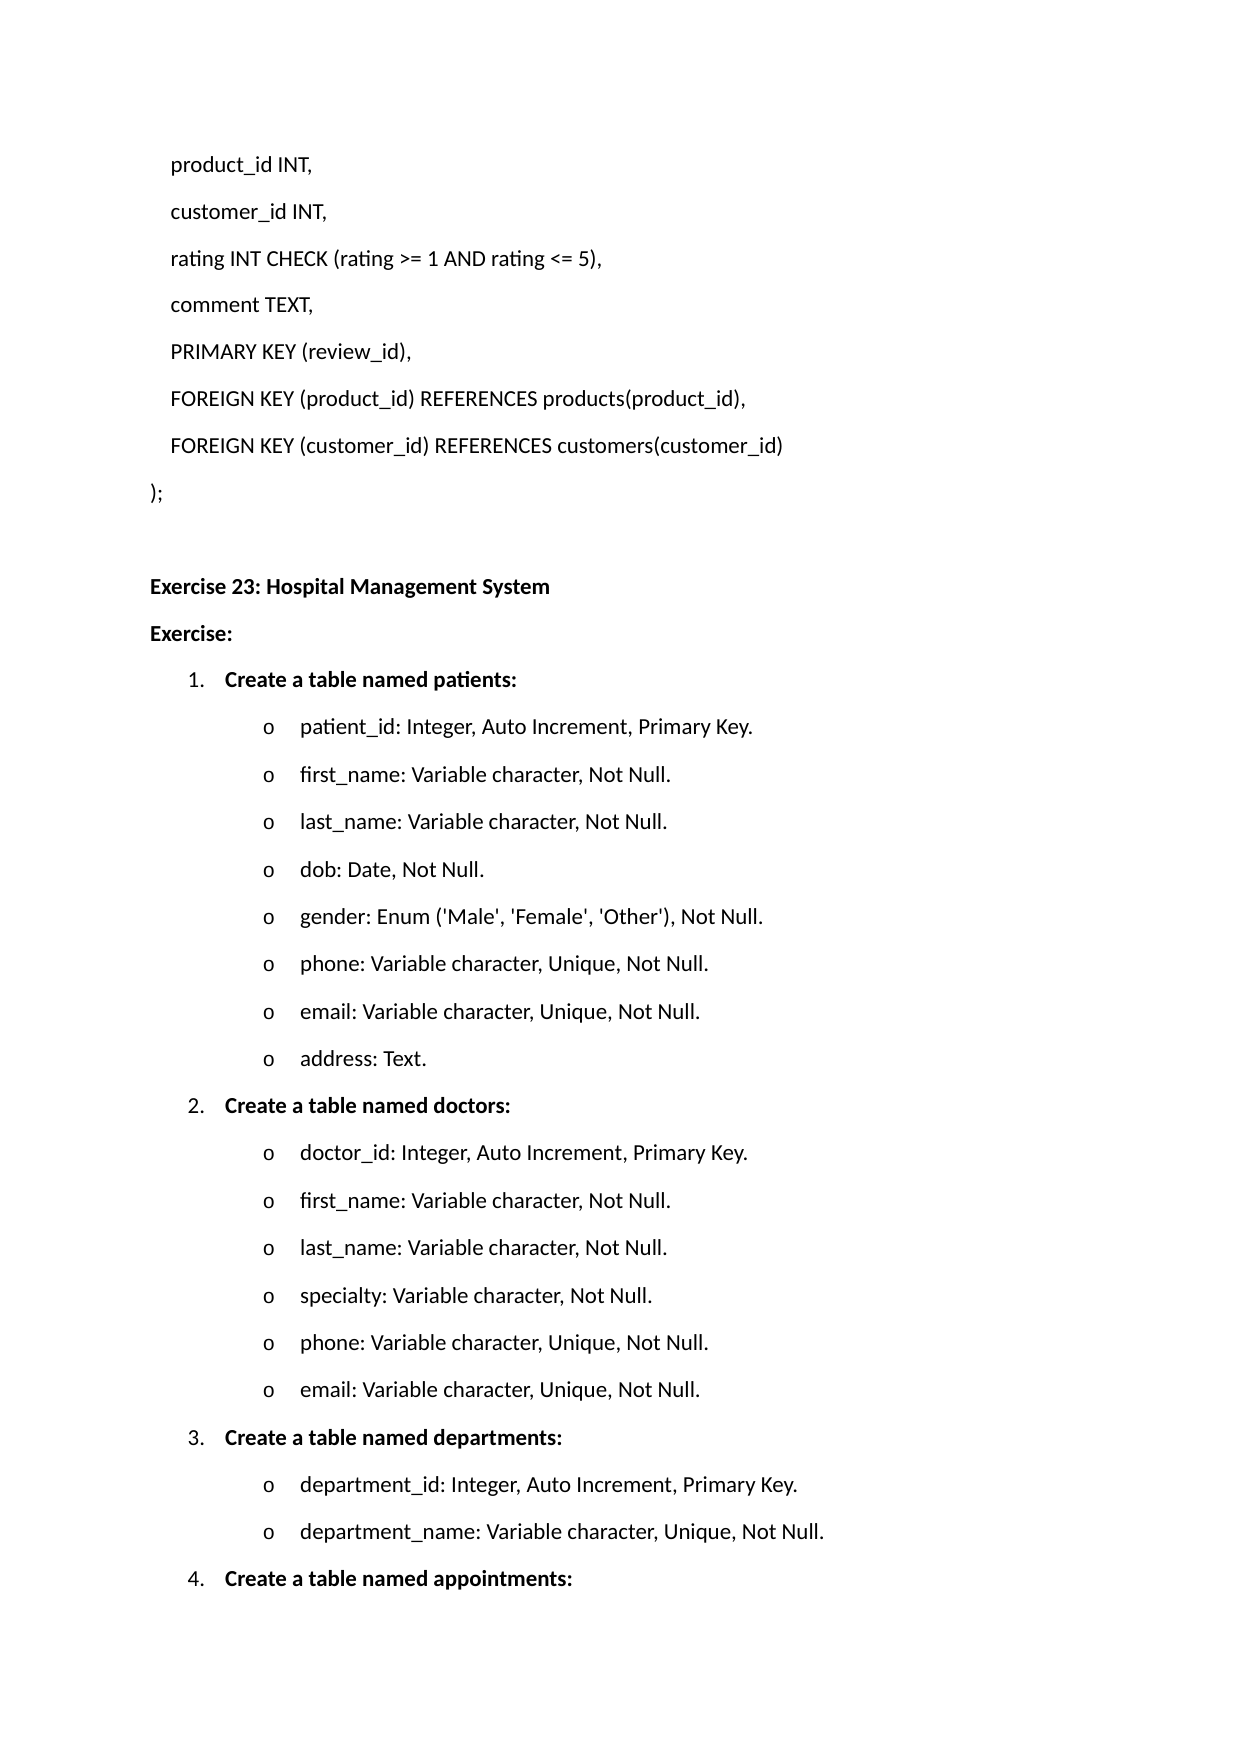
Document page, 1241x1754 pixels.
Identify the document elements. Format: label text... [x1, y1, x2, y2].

text FOREIGN KEY (customer_id) REFERENCES customers(customer_id) [150, 431, 1090, 459]
list email: Variable character, Unique, Not Null. [262, 997, 1090, 1025]
list department_id: Integer, Auto Increment, Primary Key. [262, 1470, 1090, 1498]
text Exercise: [150, 619, 1090, 647]
text rating INT CHECK (rating >= 1 AND rating <= 5), [150, 244, 1090, 272]
text FOREIGN KEY (product_id) REFERENCES products(product_id), [150, 384, 1090, 412]
list last_name: Variable character, Not Null. [262, 807, 1090, 836]
list Create a table named appointments: [187, 1564, 1090, 1593]
list last_name: Variable character, Not Null. [262, 1233, 1090, 1262]
list address: Text. [262, 1044, 1090, 1073]
list first_name: Variable character, Not Null. [262, 1186, 1090, 1214]
list specialty: Variable character, Not Null. [262, 1281, 1090, 1309]
list email: Variable character, Unique, Not Null. [262, 1376, 1090, 1404]
list phone: Variable character, Unique, Not Null. [262, 949, 1090, 978]
text PRIMARY KEY (review_id), [150, 337, 1090, 366]
list dob: Date, Not Null. [262, 855, 1090, 883]
list phone: Variable character, Unique, Not Null. [262, 1328, 1090, 1357]
text Exercise 23: Hospital Management System [150, 572, 1090, 600]
list doctor_id: Integer, Auto Increment, Primary Key. [262, 1138, 1090, 1167]
text customer_id INT, [150, 197, 1090, 225]
list Create a table named departments: [187, 1423, 1090, 1451]
list patient_id: Integer, Auto Increment, Primary Key. [262, 712, 1090, 741]
text product_id INT, [150, 150, 1090, 178]
text comment TEXT, [150, 291, 1090, 319]
list gender: Enum ('Male', 'Female', 'Other'), Not Null. [262, 902, 1090, 931]
list Create a table named doctors: [187, 1092, 1090, 1120]
list first_name: Variable character, Not Null. [262, 760, 1090, 788]
list department_name: Variable character, Unique, Not Null. [262, 1517, 1090, 1546]
text ); [150, 478, 1090, 506]
list Create a table named patients: [187, 666, 1090, 694]
